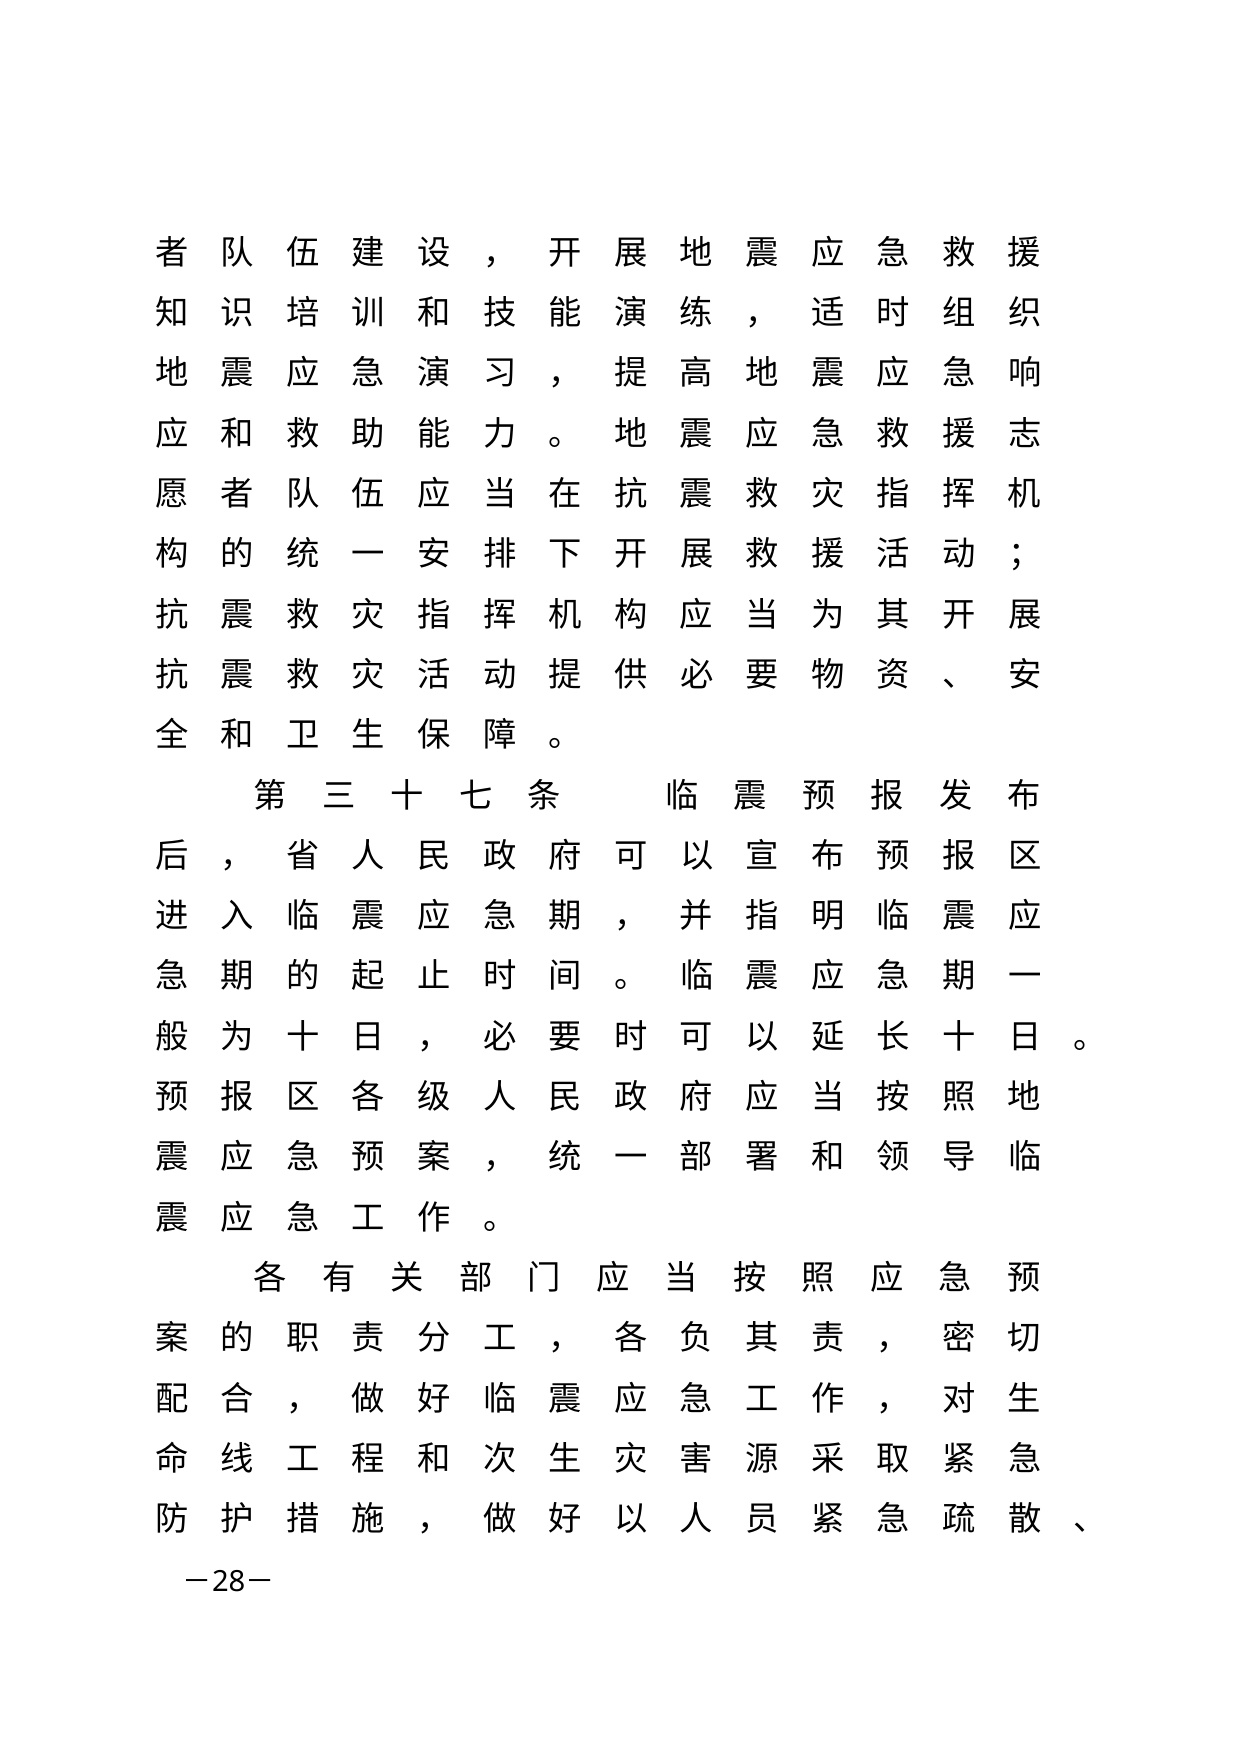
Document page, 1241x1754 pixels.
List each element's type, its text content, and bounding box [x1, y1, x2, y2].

text 第三十七条 临震预报发布后，省人民政府可以宣布预报区进入临震应急期，并指明临震应急期的起止时间。临震应急期一般为十日，必要时可以延长十日。预报区各级人民政府应当按照地震应急预案，统一部署和领导临震应急工作。 [155, 762, 1073, 1245]
text 县级以上人民政府及其有关部门应当加强地震应急救援志愿者队伍建设，开展地震应急救援知识培训和技能演练，适时组织地震应急演习，提高地震应急响应和救助能力。地震应急救援志愿者队伍应当在抗震救灾指挥机构的统一安排下开展救援活动；抗震救灾指挥机构应当为其开展抗震救灾活动提供必要物资、安全和卫生保障。 [155, 219, 1073, 762]
text 各有关部门应当按照应急预案的职责分工，各负其责，密切配合，做好临震应急工作，对生命线工程和次生灾害源采取紧急防护措施，做好以人员紧急疏散、重要设施保护和危险品管理等为主要内容的地震应急工作。 [155, 1245, 1073, 1546]
